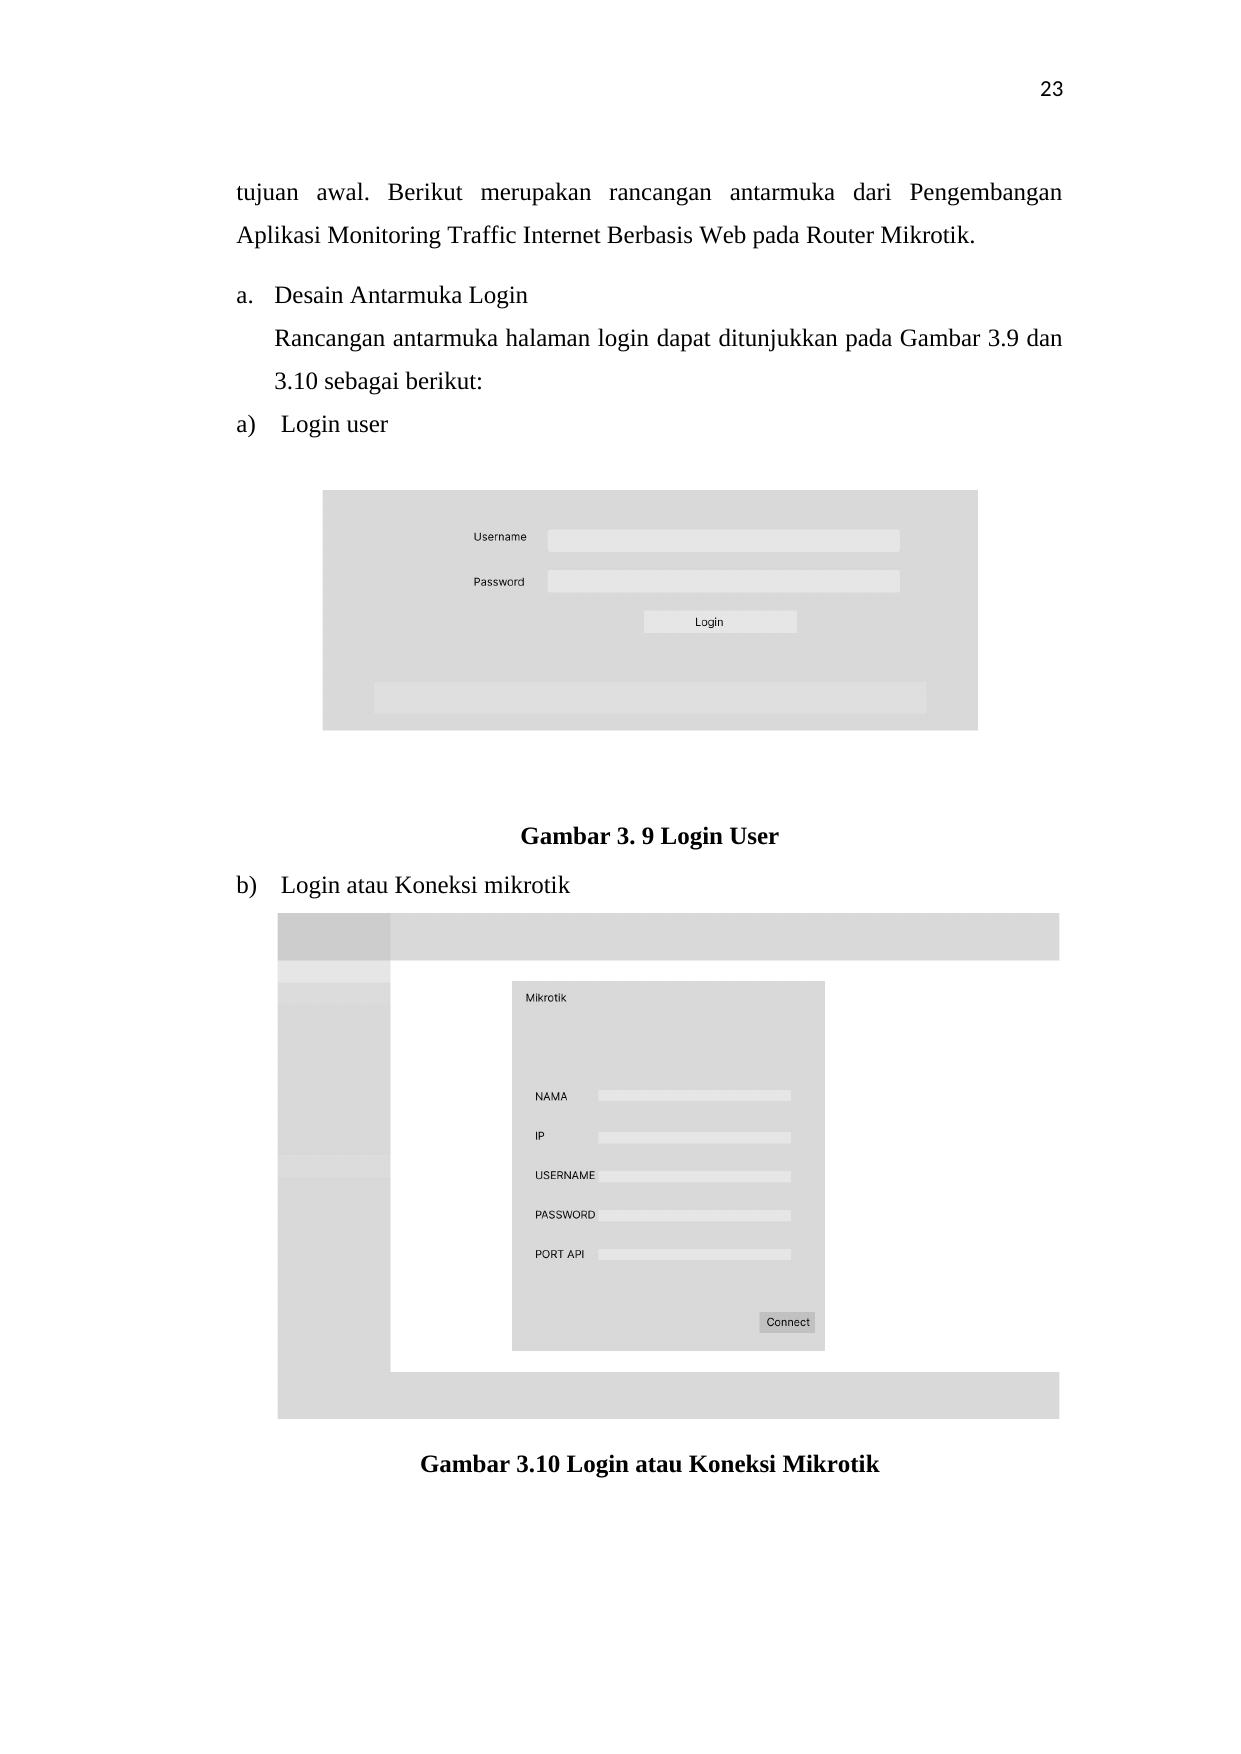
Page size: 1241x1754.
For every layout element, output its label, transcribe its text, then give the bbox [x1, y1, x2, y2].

list Rancangan antarmuka halaman login dapat ditunjukkan pada Gambar 3.9 dan 3.10 sebagai berikut: [274, 323, 1063, 395]
list Desain Antarmuka Login [236, 280, 1063, 309]
list Login user [236, 409, 1063, 438]
picture [265, 452, 1060, 791]
text Gambar 3.10 Login atau Koneksi Mikrotik [236, 1449, 1063, 1478]
picture [277, 913, 1060, 1419]
list Login atau Koneksi mikrotik [236, 870, 1063, 899]
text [236, 177, 1063, 249]
text Gambar 3. 9 Login User [236, 821, 1063, 849]
